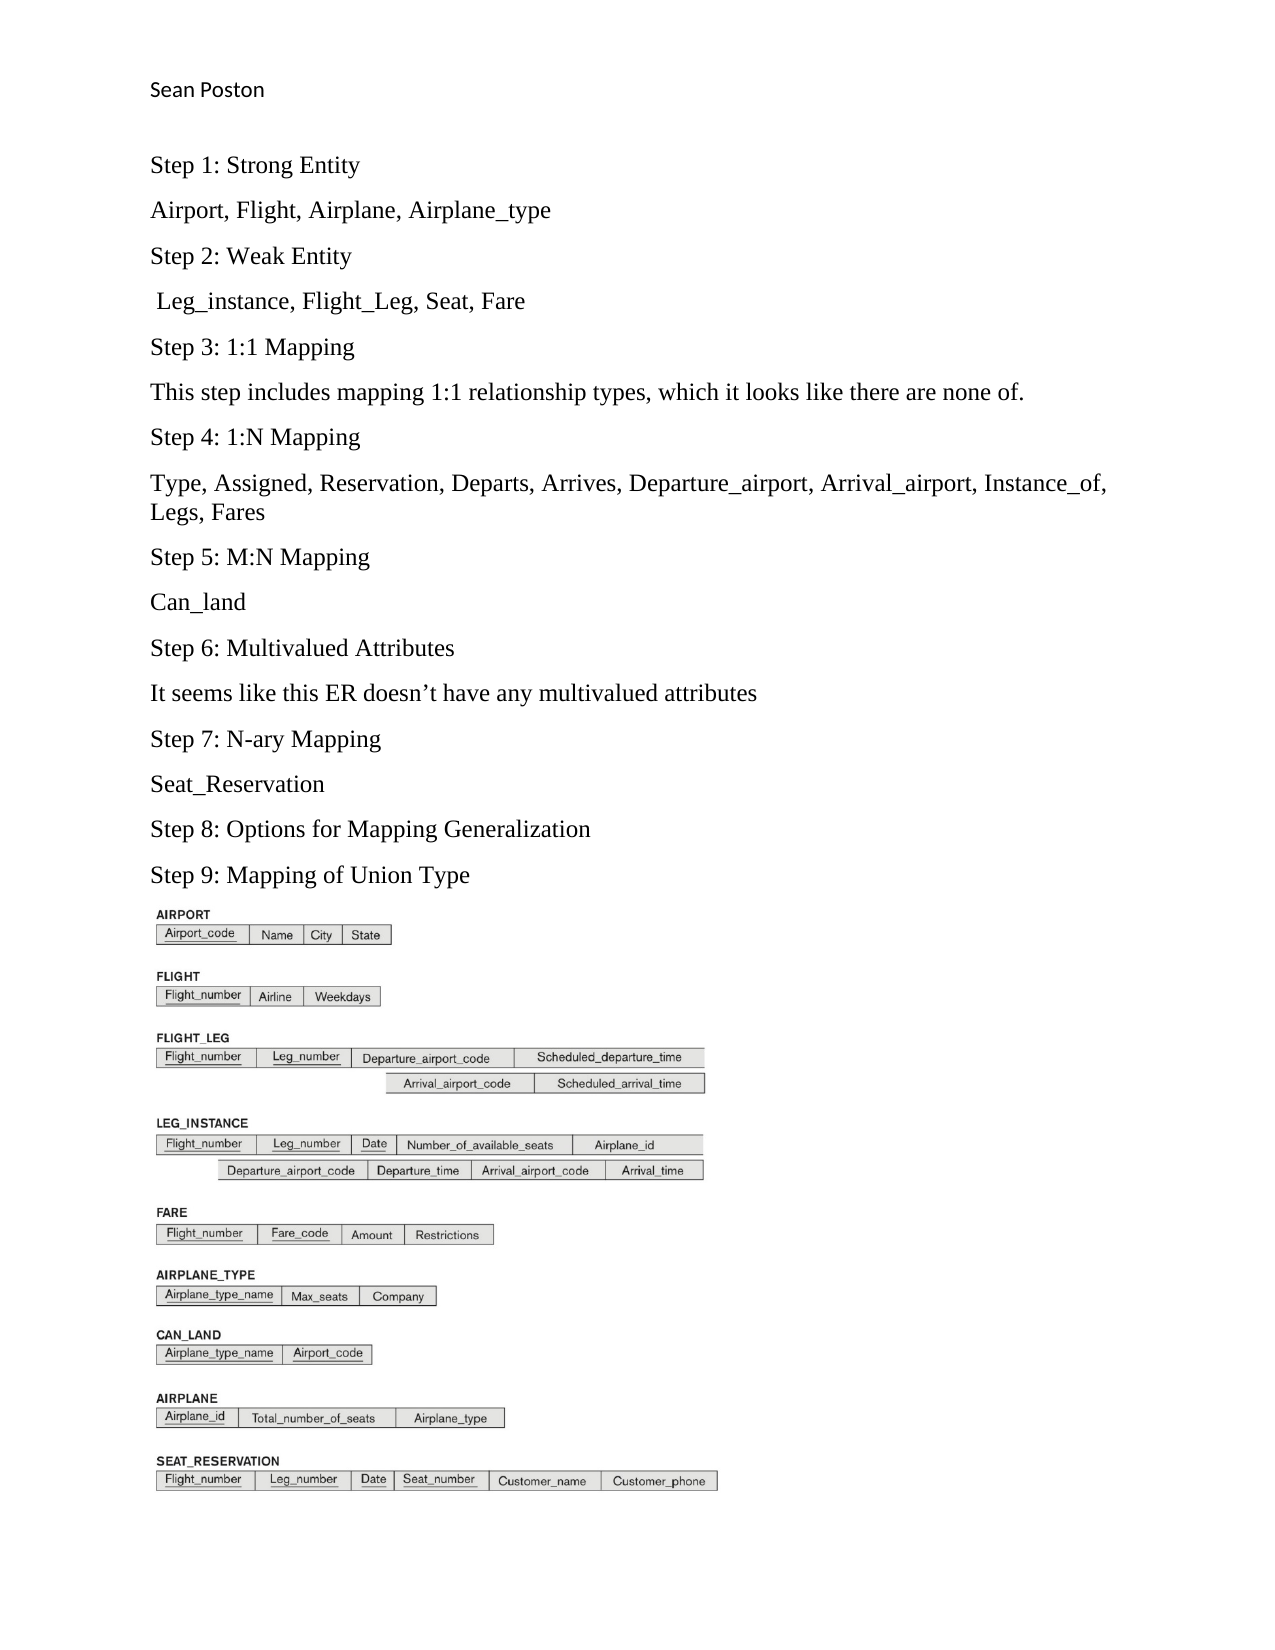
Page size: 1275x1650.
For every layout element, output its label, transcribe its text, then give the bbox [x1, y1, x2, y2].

text This step includes mapping 1:1 relationship types, which it looks like there are none of. [150, 377, 1125, 406]
text Seat_Reservation [150, 769, 1125, 798]
picture [150, 905, 721, 1493]
text Step 2: Weak Entity [150, 241, 1125, 269]
text Can_land [150, 587, 1125, 616]
text Step 9: Mapping of Union Type [150, 860, 1125, 889]
text Type, Assigned, Reservation, Departs, Arrives, Departure_airport, Arrival_airport, Instance_of, Legs, Fares [150, 468, 1125, 525]
text Step 8: Options for Mapping Generalization [150, 814, 1125, 843]
text It seems like this ER doesn’t have any multivalued attributes [150, 678, 1125, 707]
text Airport, Flight, Airplane, Airplane_type [150, 195, 1125, 224]
text Step 3: 1:1 Mapping [150, 332, 1125, 360]
text Leg_instance, Flight_Leg, Seat, Fare [150, 286, 1125, 315]
text Step 1: Strong Entity [150, 150, 1125, 179]
text Step 4: 1:N Mapping [150, 422, 1125, 451]
text Step 7: N-ary Mapping [150, 724, 1125, 752]
text Step 5: M:N Mapping [150, 542, 1125, 571]
text Step 6: Multivalued Attributes [150, 633, 1125, 662]
